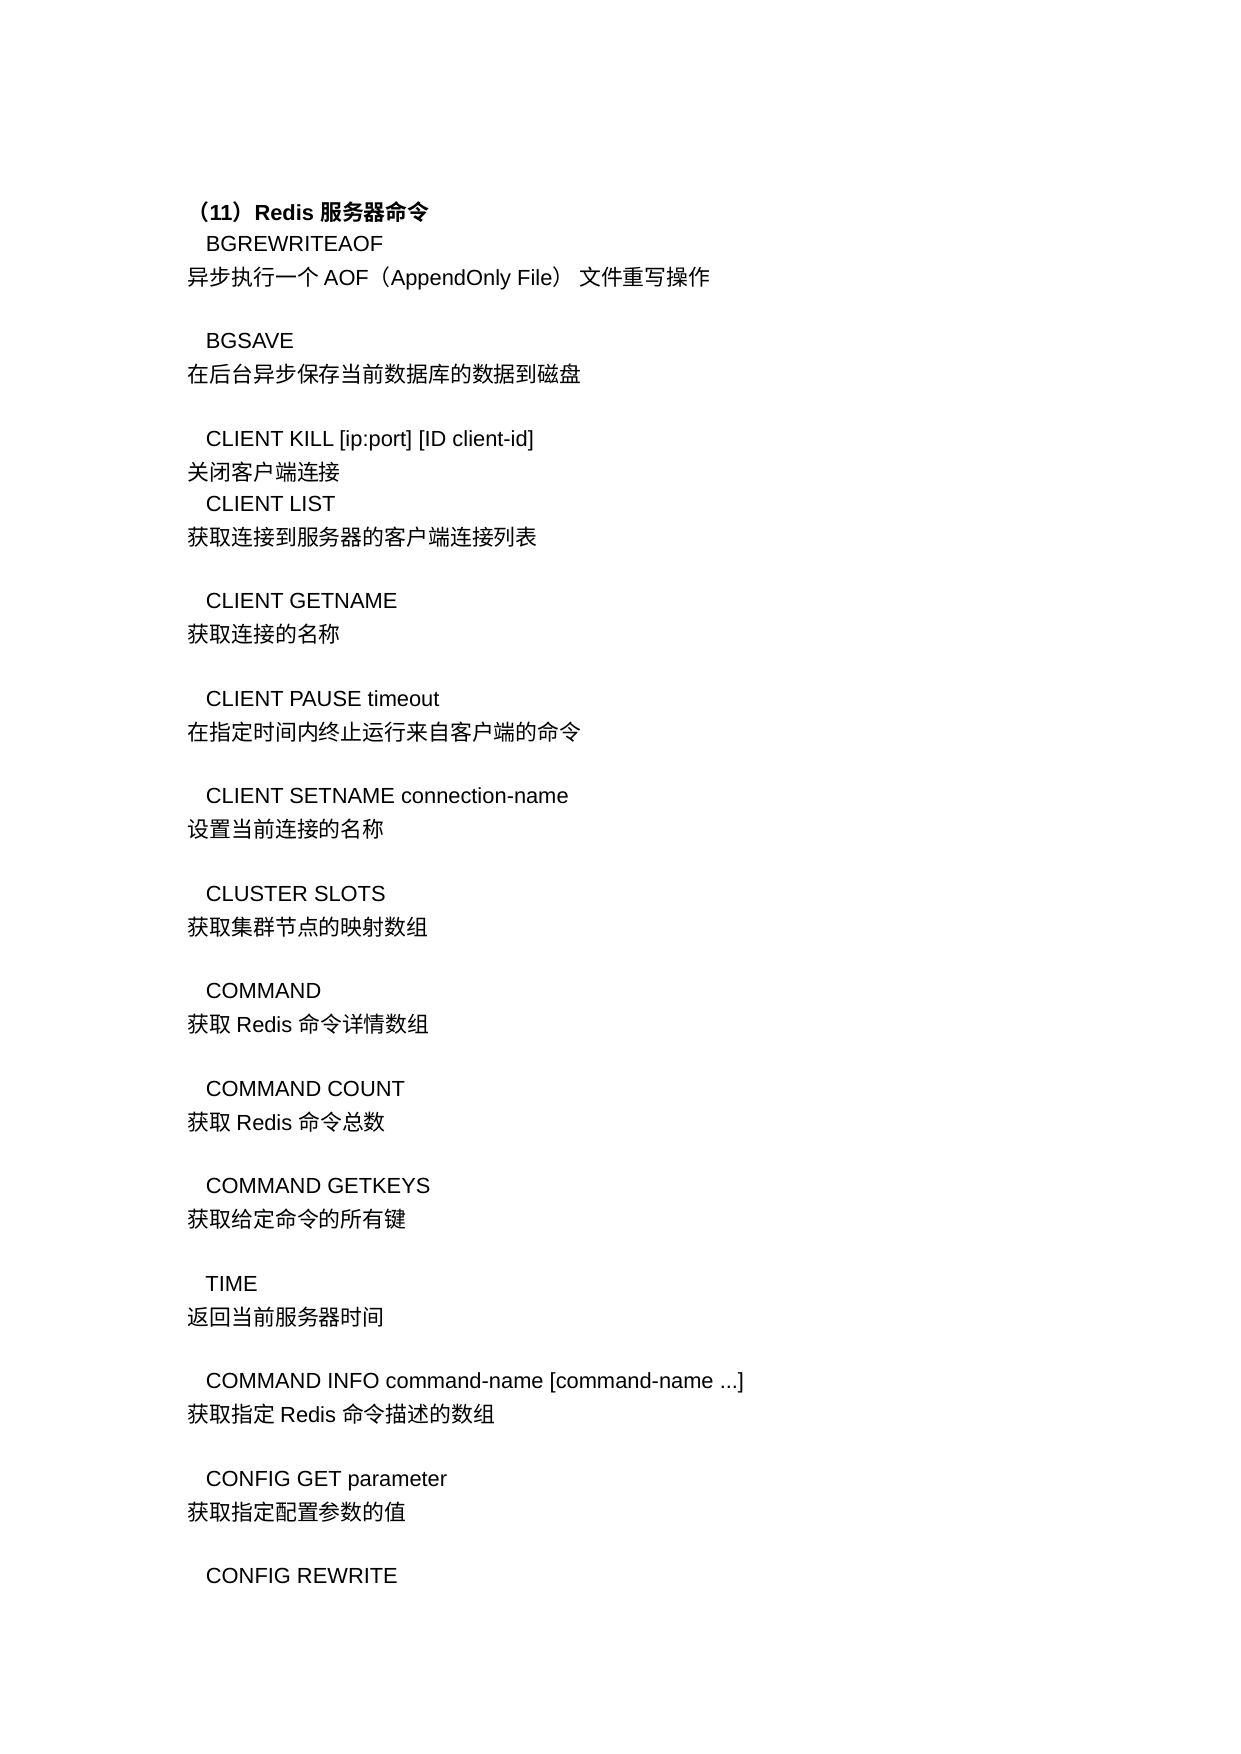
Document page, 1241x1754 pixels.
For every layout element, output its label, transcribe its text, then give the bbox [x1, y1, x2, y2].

text TIME [187, 1267, 1053, 1299]
text CLUSTER SLOTS [187, 877, 1053, 909]
text 获取 Redis 命令详情数组 [187, 1007, 1053, 1039]
text CONFIG REWRITE [187, 1559, 1053, 1592]
text 返回当前服务器时间 [187, 1299, 1053, 1332]
text CLIENT GETNAME [187, 584, 1053, 617]
text BGREWRITEAOF [187, 227, 1053, 259]
text 获取指定 Redis 命令描述的数组 [187, 1397, 1053, 1429]
text 设置当前连接的名称 [187, 812, 1053, 844]
text 获取连接到服务器的客户端连接列表 [187, 519, 1053, 552]
text 获取集群节点的映射数组 [187, 909, 1053, 942]
text BGSAVE [187, 324, 1053, 357]
text 关闭客户端连接 [187, 454, 1053, 487]
text 异步执行一个 AOF（AppendOnly File） 文件重写操作 [187, 259, 1053, 292]
text 获取连接的名称 [187, 617, 1053, 649]
text CONFIG GET parameter [187, 1462, 1053, 1494]
text 获取指定配置参数的值 [187, 1494, 1053, 1527]
text CLIENT SETNAME connection-name [187, 779, 1053, 812]
text COMMAND COUNT [187, 1072, 1053, 1104]
text 在指定时间内终止运行来自客户端的命令 [187, 714, 1053, 747]
text 在后台异步保存当前数据库的数据到磁盘 [187, 357, 1053, 389]
text COMMAND INFO command-name [command-name ...] [187, 1364, 1053, 1397]
text COMMAND [187, 974, 1053, 1007]
text CLIENT KILL [ip:port] [ID client-id] [187, 422, 1053, 454]
text 获取给定命令的所有键 [187, 1202, 1053, 1234]
text CLIENT LIST [187, 487, 1053, 519]
text （11）Redis 服务器命令 [187, 194, 1053, 227]
text COMMAND GETKEYS [187, 1169, 1053, 1202]
text CLIENT PAUSE timeout [187, 682, 1053, 714]
text 获取 Redis 命令总数 [187, 1104, 1053, 1137]
